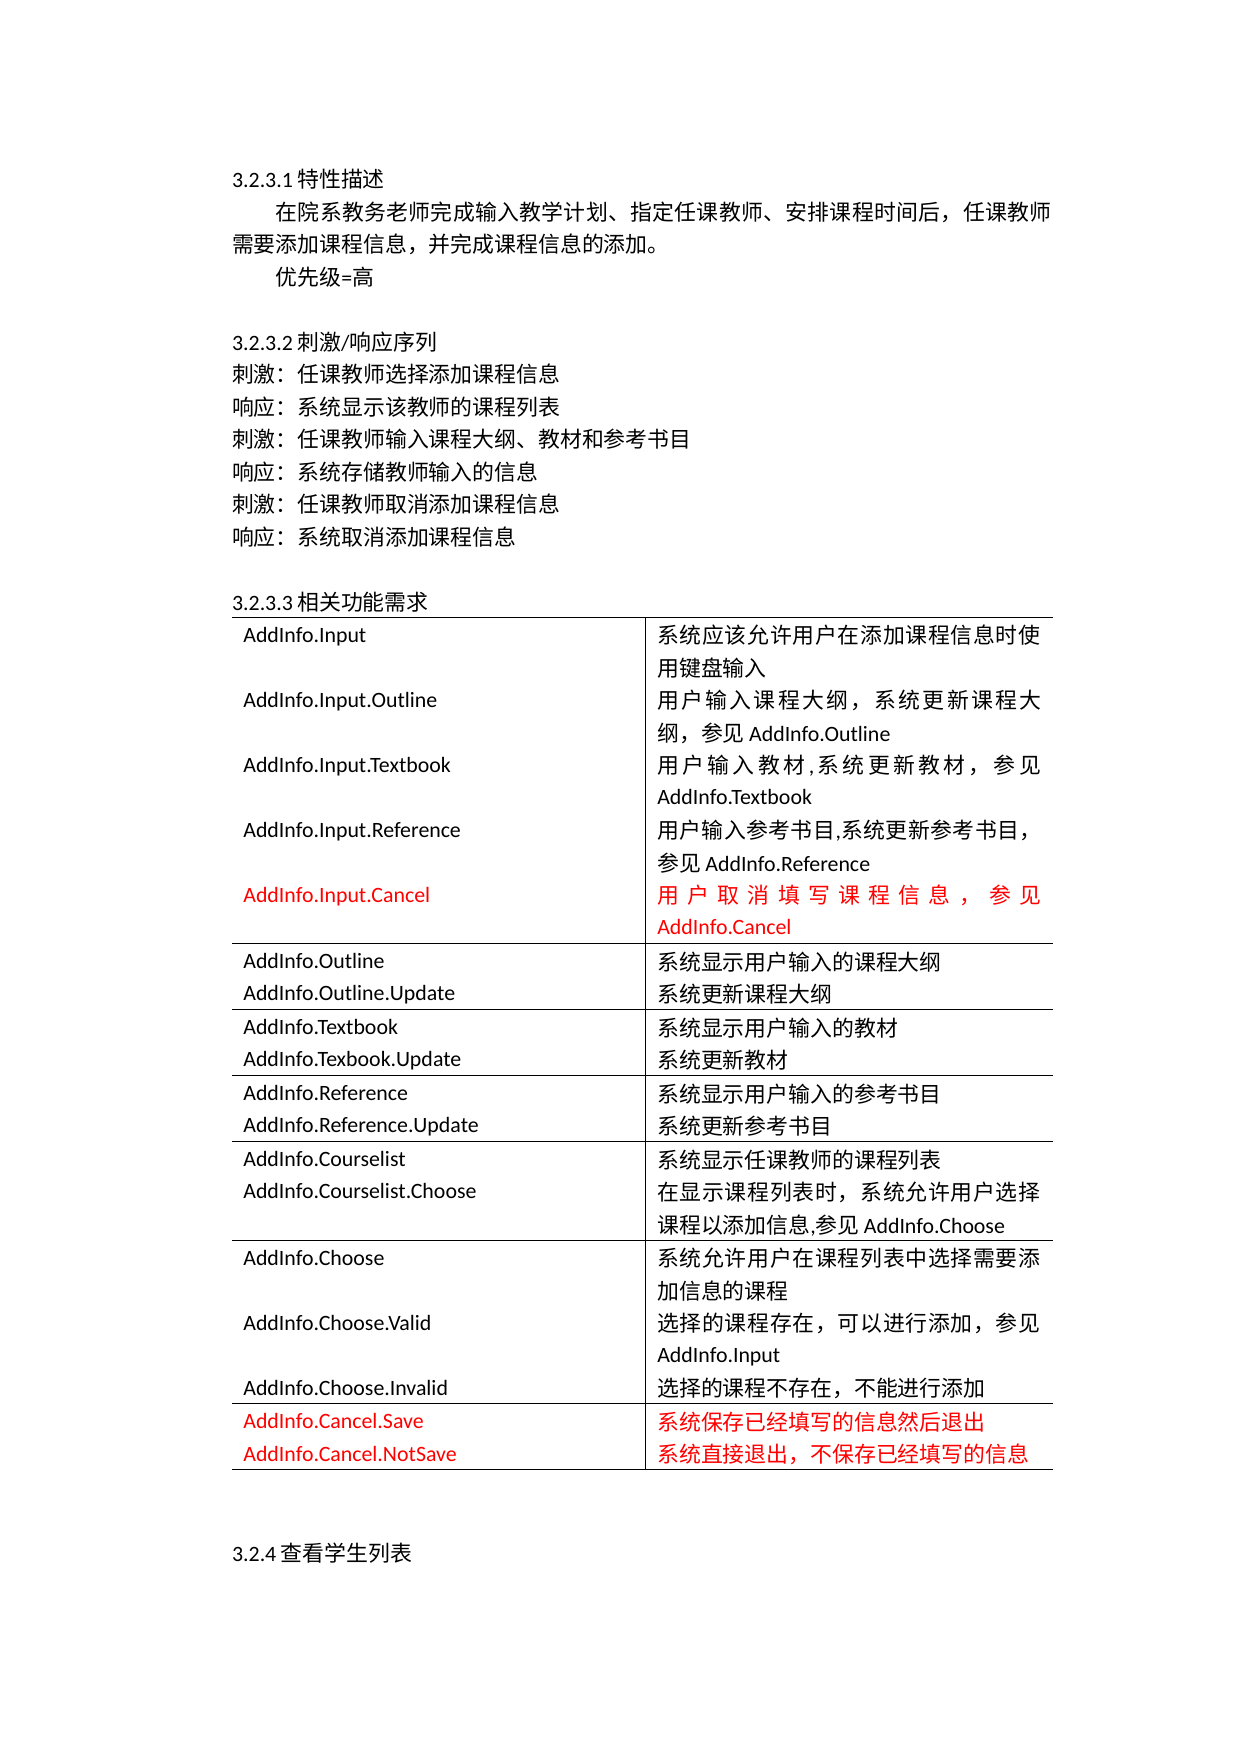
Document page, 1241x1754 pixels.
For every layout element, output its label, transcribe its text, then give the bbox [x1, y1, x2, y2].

list 刺激：任课教师取消添加课程信息 [232, 487, 1053, 519]
table_cell 系统显示用户输入的教材 系统更新教材 [646, 1010, 1053, 1075]
table_cell AddInfo.Outline AddInfo.Outline.Update [232, 944, 645, 1009]
table_cell 系统显示用户输入的参考书目 系统更新参考书目 [646, 1076, 1053, 1141]
list 响应：系统取消添加课程信息 [232, 519, 1053, 552]
table_cell 系统允许用户在课程列表中选择需要添加信息的课程 选择的课程存在，可以进行添加，参见AddInfo.Input 选择的课程不存在，不能进行添加 [646, 1241, 1053, 1403]
list 优先级=高 [232, 259, 1053, 292]
list 在院系教务老师完成输入教学计划、指定任课教师、安排课程时间后，任课教师需要添加课程信息，并完成课程信息的添加。 [232, 194, 1053, 259]
list 3.2.3.2刺激/响应序列 [232, 324, 1053, 357]
list 响应：系统显示该教师的课程列表 [232, 389, 1053, 422]
list 3.2.4查看学生列表 [232, 1535, 1053, 1568]
table_cell AddInfo.Choose AddInfo.Choose.Valid AddInfo.Choose.Invalid [232, 1241, 645, 1403]
table_cell 系统保存已经填写的信息然后退出 系统直接退出，不保存已经填写的信息 [646, 1404, 1053, 1469]
table_cell 系统显示任课教师的课程列表 在显示课程列表时，系统允许用户选择课程以添加信息,参见AddInfo.Choose [646, 1142, 1053, 1240]
list 3.2.3.3相关功能需求 [232, 584, 1053, 617]
table_header 系统应该允许用户在添加课程信息时使用键盘输入 用户输入课程大纲，系统更新课程大纲，参见AddInfo.Outline 用户输入教材,系统更新教材，参见AddInfo.Textbook 用户输入参考书目,系统更新参考书目，参见AddInfo.Reference 用户取消填写课程信息，参见AddInfo.Cancel [646, 618, 1053, 943]
list 响应：系统存储教师输入的信息 [232, 454, 1053, 487]
list 3.2.3.1特性描述 [232, 162, 1053, 194]
list 刺激：任课教师选择添加课程信息 [232, 357, 1053, 389]
table_cell AddInfo.Textbook AddInfo.Texbook.Update [232, 1010, 645, 1075]
table_cell AddInfo.Reference AddInfo.Reference.Update [232, 1076, 645, 1141]
table_cell AddInfo.Cancel.Save AddInfo.Cancel.NotSave [232, 1404, 645, 1469]
table_cell 系统显示用户输入的课程大纲 系统更新课程大纲 [646, 944, 1053, 1009]
table_header AddInfo.Input AddInfo.Input.Outline AddInfo.Input.Textbook AddInfo.Input.Reference AddInfo.Input.Cancel [232, 618, 645, 943]
table_cell AddInfo.Courselist AddInfo.Courselist.Choose [232, 1142, 645, 1240]
list 刺激：任课教师输入课程大纲、教材和参考书目 [232, 422, 1053, 454]
